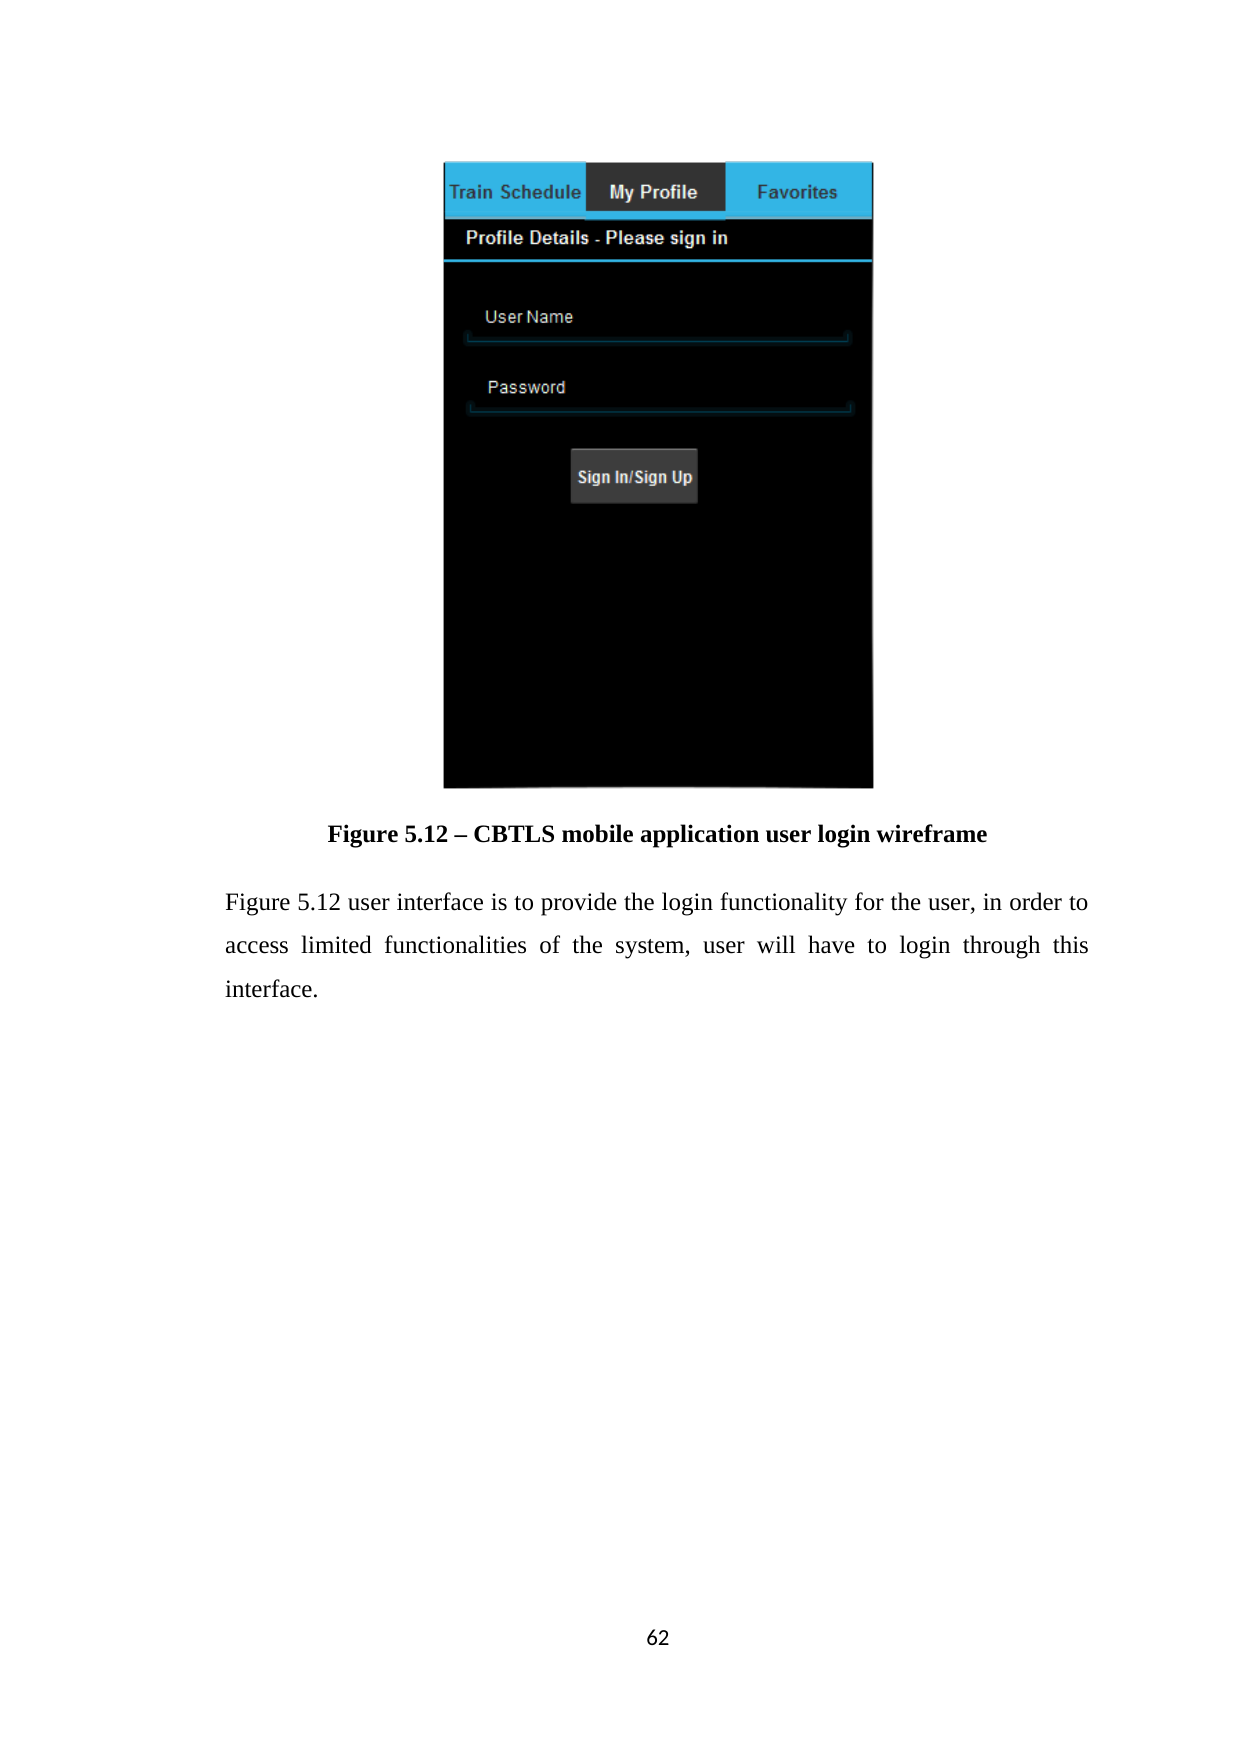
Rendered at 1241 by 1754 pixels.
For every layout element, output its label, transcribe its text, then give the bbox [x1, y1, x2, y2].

picture [430, 150, 885, 801]
text Figure 5.12 user interface is to provide the login functionality for the user, in order to access limited functionalities of the system, user will have to login through this interface. [225, 887, 1090, 1002]
list Figure 5.12 – CBTLS mobile application user login wireframe [225, 819, 1090, 848]
